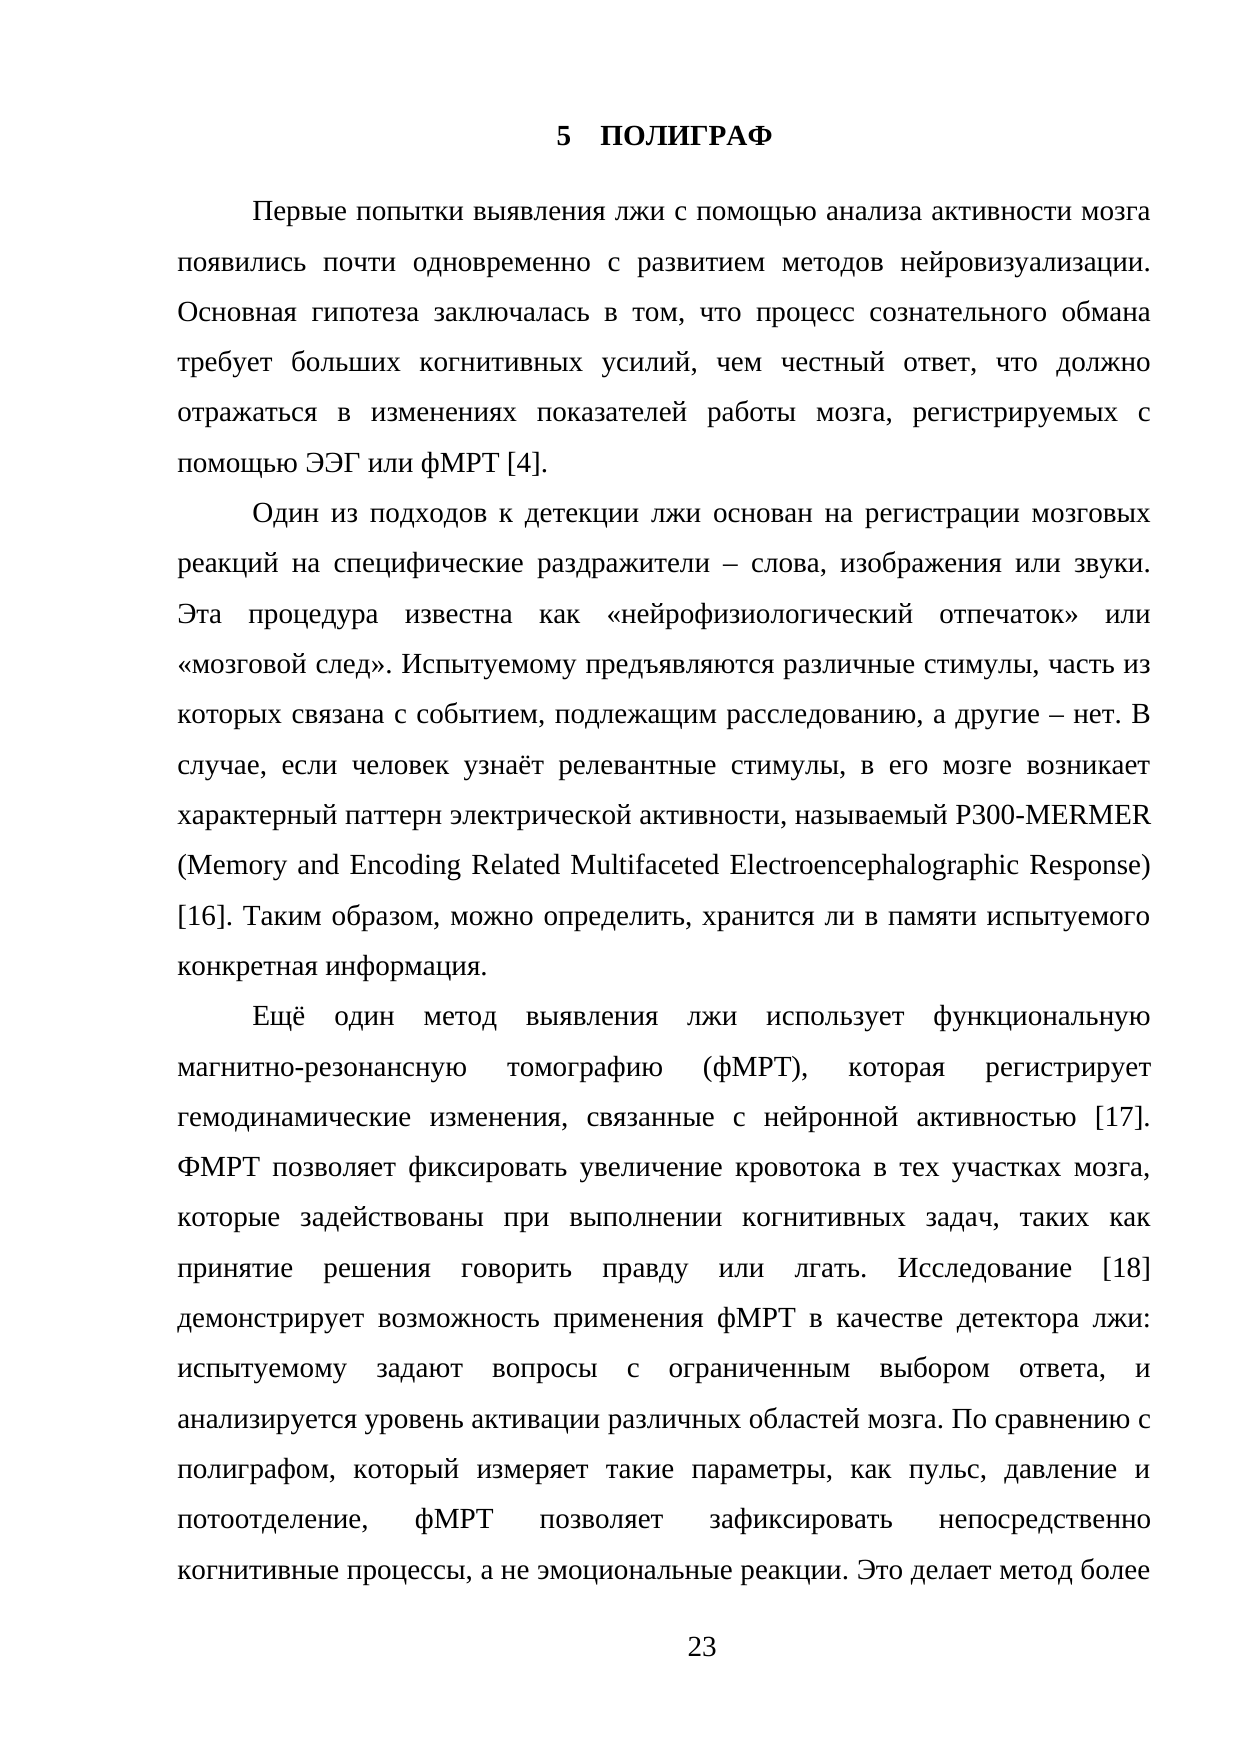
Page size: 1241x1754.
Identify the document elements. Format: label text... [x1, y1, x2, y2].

text Один из подходов к детекции лжи основан на регистрации мозговых реакций на специфические раздражители – слова, изображения или звуки. Эта процедура известна как «нейрофизиологический отпечаток» или «мозговой след». Испытуемому предъявляются различные стимулы, часть из которых связана с событием, подлежащим расследованию, а другие – нет. В случае, если человек узнаёт релевантные стимулы, в его мозге возникает характерный паттерн электрической активности, называемый P300-MERMER (Memory and Encoding Related Multifaceted Electroencephalographic Response) [16]. Таким образом, можно определить, хранится ли в памяти испытуемого конкретная информация. [177, 495, 1152, 982]
subtitle ПОЛИГРАФ [177, 118, 1152, 152]
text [177, 998, 1152, 1585]
text Первые попытки выявления лжи с помощью анализа активности мозга появились почти одновременно с развитием методов нейровизуализации. Основная гипотеза заключалась в том, что процесс сознательного обмана требует больших когнитивных усилий, чем честный ответ, что должно отражаться в изменениях показателей работы мозга, регистрируемых с помощью ЭЭГ или фМРТ [4]. [177, 193, 1152, 478]
